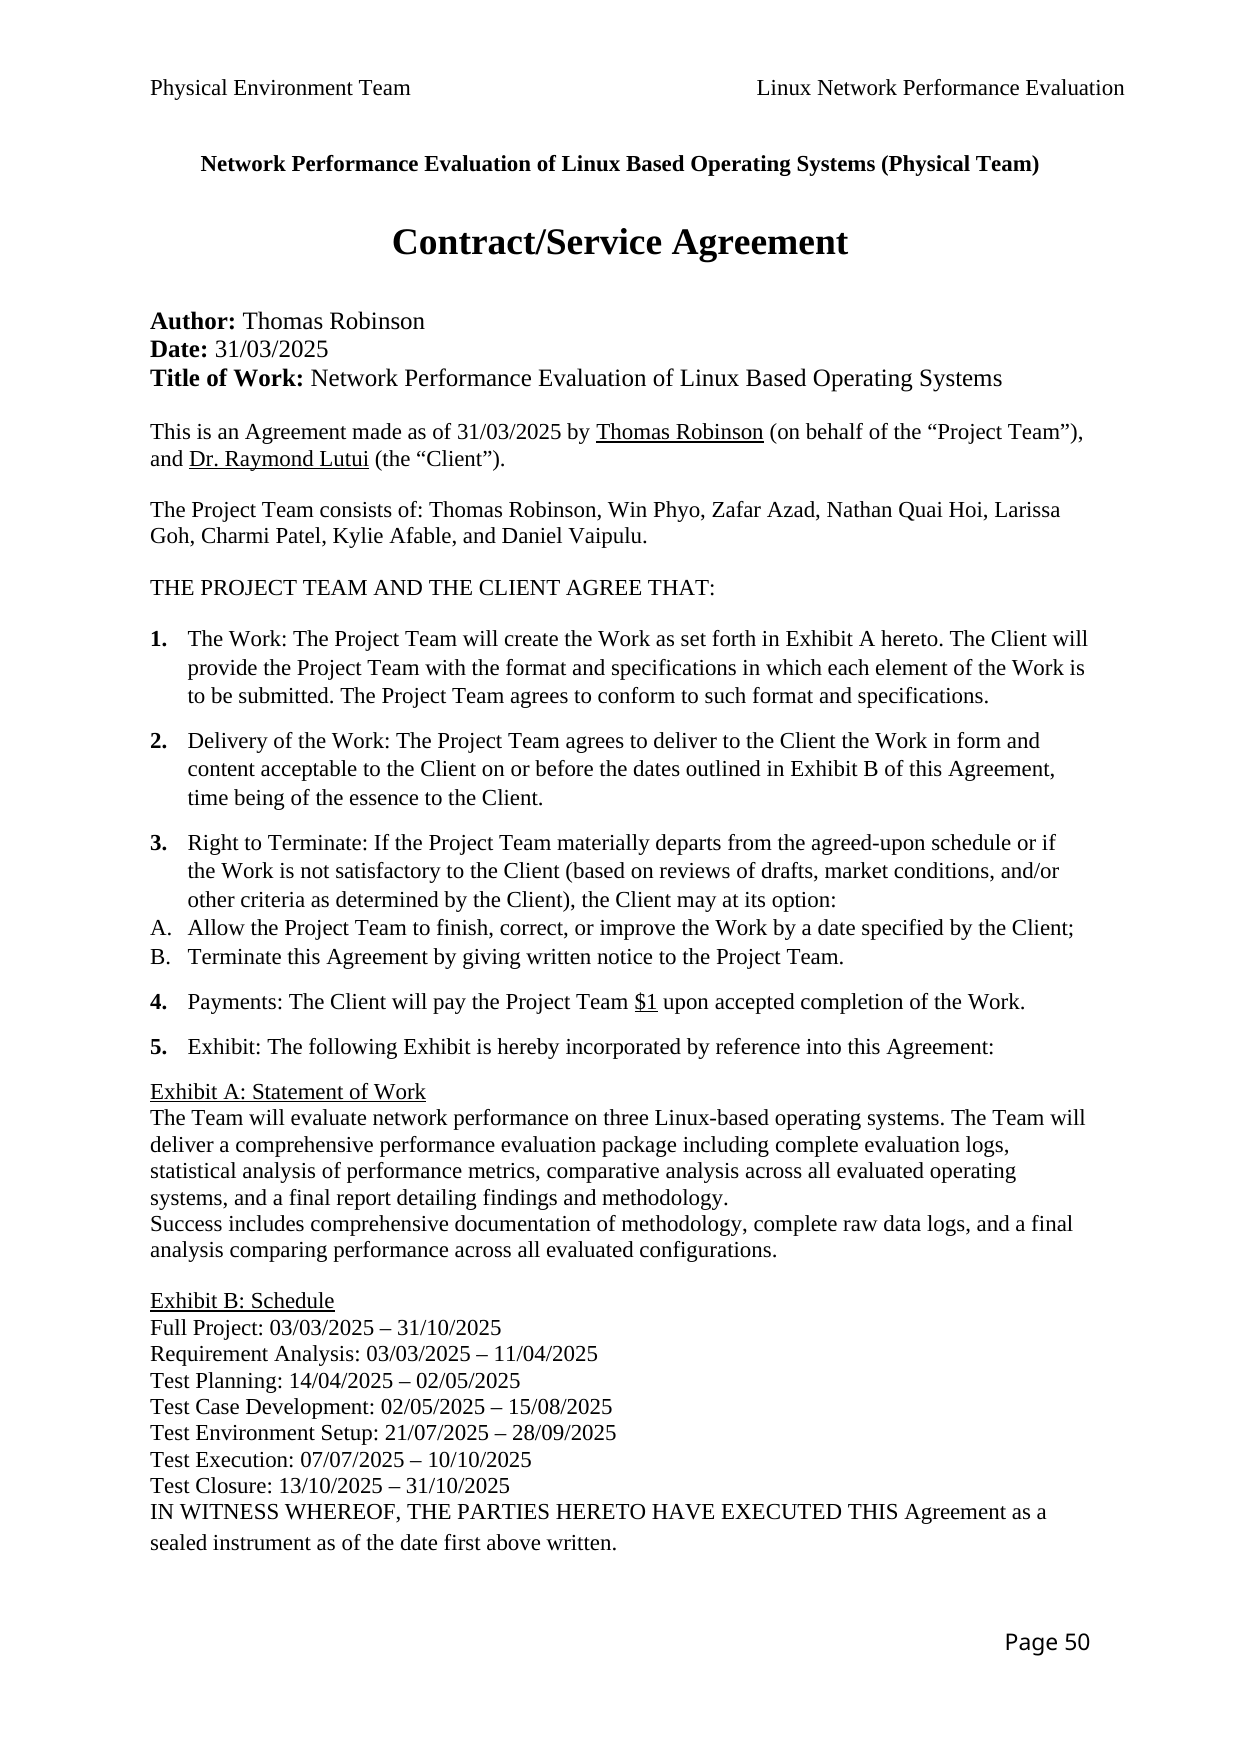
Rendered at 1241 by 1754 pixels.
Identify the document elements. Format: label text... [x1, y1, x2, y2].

list Exhibit: The following Exhibit is hereby incorporated by reference into this Agreement: [150, 1033, 1090, 1059]
list The Work: The Project Team will create the Work as set forth in Exhibit A hereto. The Client will provide the Project Team with the format and specifications in which each element of the Work is to be submitted. The Project Team agrees to conform to such format and specifications. [150, 625, 1090, 708]
list Payments: The Client will pay the Project Team $1 upon accepted completion of the Work. [150, 988, 1090, 1014]
text THE PROJECT TEAM AND THE CLIENT AGREE THAT: [150, 574, 1090, 600]
text Author: Thomas Robinson [150, 306, 1090, 334]
list Delivery of the Work: The Project Team agrees to deliver to the Client the Work in form and content acceptable to the Client on or before the dates outlined in Exhibit B of this Agreement, time being of the essence to the Client. [150, 727, 1090, 810]
text Requirement Analysis: 03/03/2025 – 11/04/2025 Test Planning: 14/04/2025 – 02/05/2025 Test Case Development: 02/05/2025 – 15/08/2025 [150, 1340, 1090, 1419]
list Terminate this Agreement by giving written notice to the Project Team. [150, 943, 1090, 969]
text Exhibit A: Statement of Work [150, 1078, 1090, 1104]
text Network Performance Evaluation of Linux Based Operating Systems (Physical Team) [150, 150, 1090, 176]
text Exhibit B: Schedule [150, 1288, 1090, 1314]
text IN WITNESS WHEREOF, THE PARTIES HERETO HAVE EXECUTED THIS Agreement as a sealed instrument as of the date first above written. [150, 1498, 1090, 1555]
text The Project Team consists of: Thomas Robinson, Win Phyo, Zafar Azad, Nathan Quai Hoi, Larissa Goh, Charmi Patel, Kylie Afable, and Daniel Vaipulu. [150, 496, 1090, 549]
list Allow the Project Team to finish, correct, or improve the Work by a date specified by the Client; [150, 914, 1090, 941]
text The Team will evaluate network performance on three Linux-based operating systems. The Team will deliver a comprehensive performance evaluation package including complete evaluation logs, statistical analysis of performance metrics, comparative analysis across all evaluated operating systems, and a final report detailing findings and methodology. Success includes comprehensive documentation of methodology, complete raw data logs, and a final analysis comparing performance across all evaluated configurations. [150, 1104, 1090, 1263]
text Date: 31/03/2025 [150, 334, 1090, 363]
text This is an Agreement made as of 31/03/2025 by Thomas Robinson (on behalf of the “Project Team”), and Dr. Raymond Lutui (the “Client”). [150, 418, 1090, 471]
text Test Closure: 13/10/2025 – 31/10/2025 [150, 1472, 1090, 1498]
text Contract/Service Agreement [150, 219, 1090, 263]
text Test Environment Setup: 21/07/2025 – 28/09/2025 Test Execution: 07/07/2025 – 10/10/2025 [150, 1419, 1090, 1472]
text Full Project: 03/03/2025 – 31/10/2025 [150, 1314, 1090, 1340]
text Title of Work: Network Performance Evaluation of Linux Based Operating Systems [150, 363, 1090, 392]
list Right to Terminate: If the Project Team materially departs from the agreed-upon schedule or if the Work is not satisfactory to the Client (based on reviews of drafts, market conditions, and/or other criteria as determined by the Client), the Client may at its option: [150, 829, 1090, 912]
